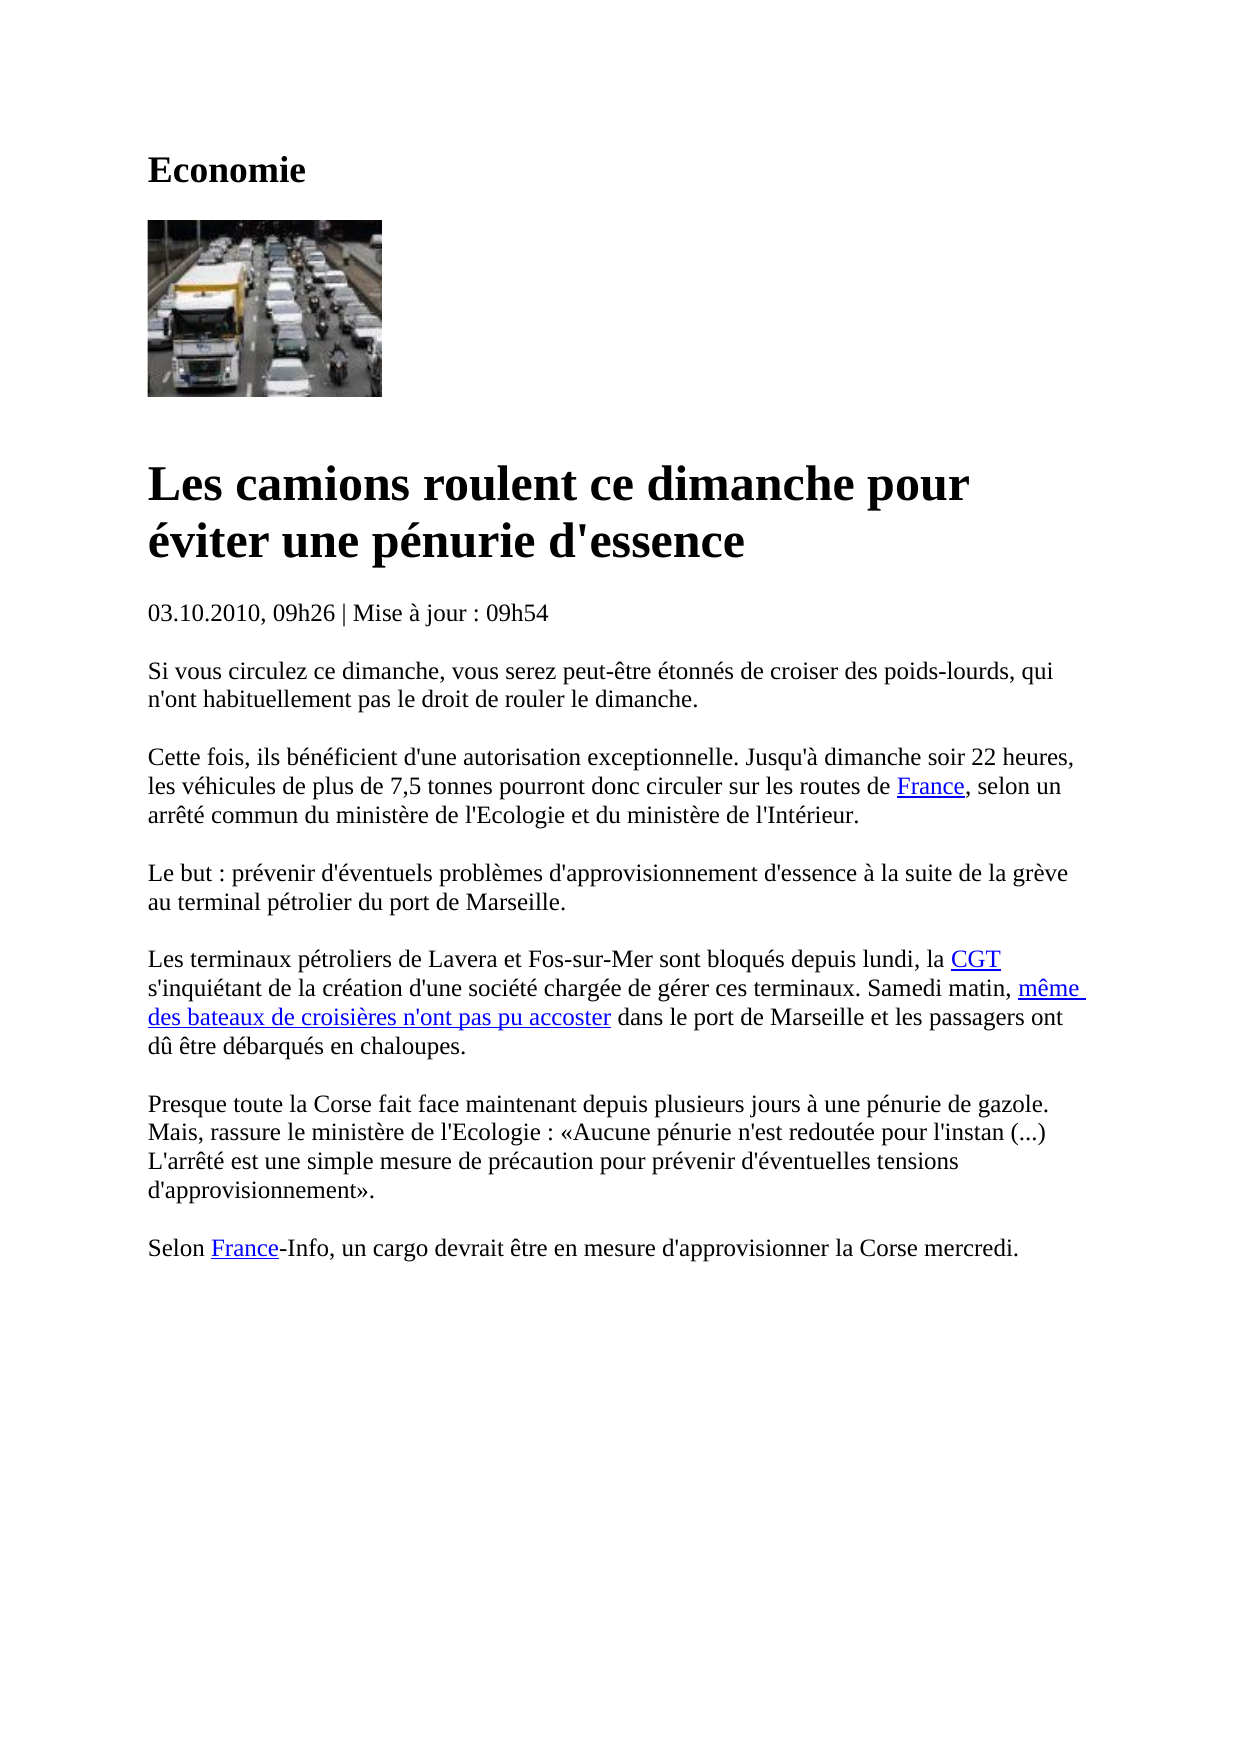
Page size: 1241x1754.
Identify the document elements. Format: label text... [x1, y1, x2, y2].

text Cette fois, ils bénéficient d'une autorisation exceptionnelle. Jusqu'à dimanche soir 22 heures, les véhicules de plus de 7,5 tonnes pourront donc circuler sur les routes de France, selon un arrêté commun du ministère de l'Ecologie et du ministère de l'Intérieur. [148, 742, 1093, 829]
text 03.10.2010, 09h26 | Mise à jour : 09h54 [148, 598, 1093, 627]
text Si vous circulez ce dimanche, vous serez peut-être étonnés de croiser des poids-lourds, qui n'ont habituellement pas le droit de rouler le dimanche. [148, 656, 1093, 713]
text Economie [148, 148, 1093, 191]
text Les camions roulent ce dimanche pour éviter une pénurie d'essence [148, 454, 1093, 569]
picture [147, 220, 382, 397]
text Selon France-Info, un cargo devrait être en mesure d'approvisionner la Corse mercredi. [148, 1233, 1093, 1262]
text Les terminaux pétroliers de Lavera et Fos-sur-Mer sont bloqués depuis lundi, la CGT s'inquiétant de la création d'une société chargée de gérer ces terminaux. Samedi matin, même des bateaux de croisières n'ont pas pu accoster dans le port de Marseille et les passagers ont dû être débarqués en chaloupes. [148, 944, 1093, 1059]
text Presque toute la Corse fait face maintenant depuis plusieurs jours à une pénurie de gazole. Mais, rassure le ministère de l'Ecologie : «Aucune pénurie n'est redoutée pour l'instan (...) L'arrêté est une simple mesure de précaution pour prévenir d'éventuelles tensions d'approvisionnement». [148, 1089, 1093, 1204]
text Le but : prévenir d'éventuels problèmes d'approvisionnement d'essence à la suite de la grève au terminal pétrolier du port de Marseille. [148, 858, 1093, 915]
